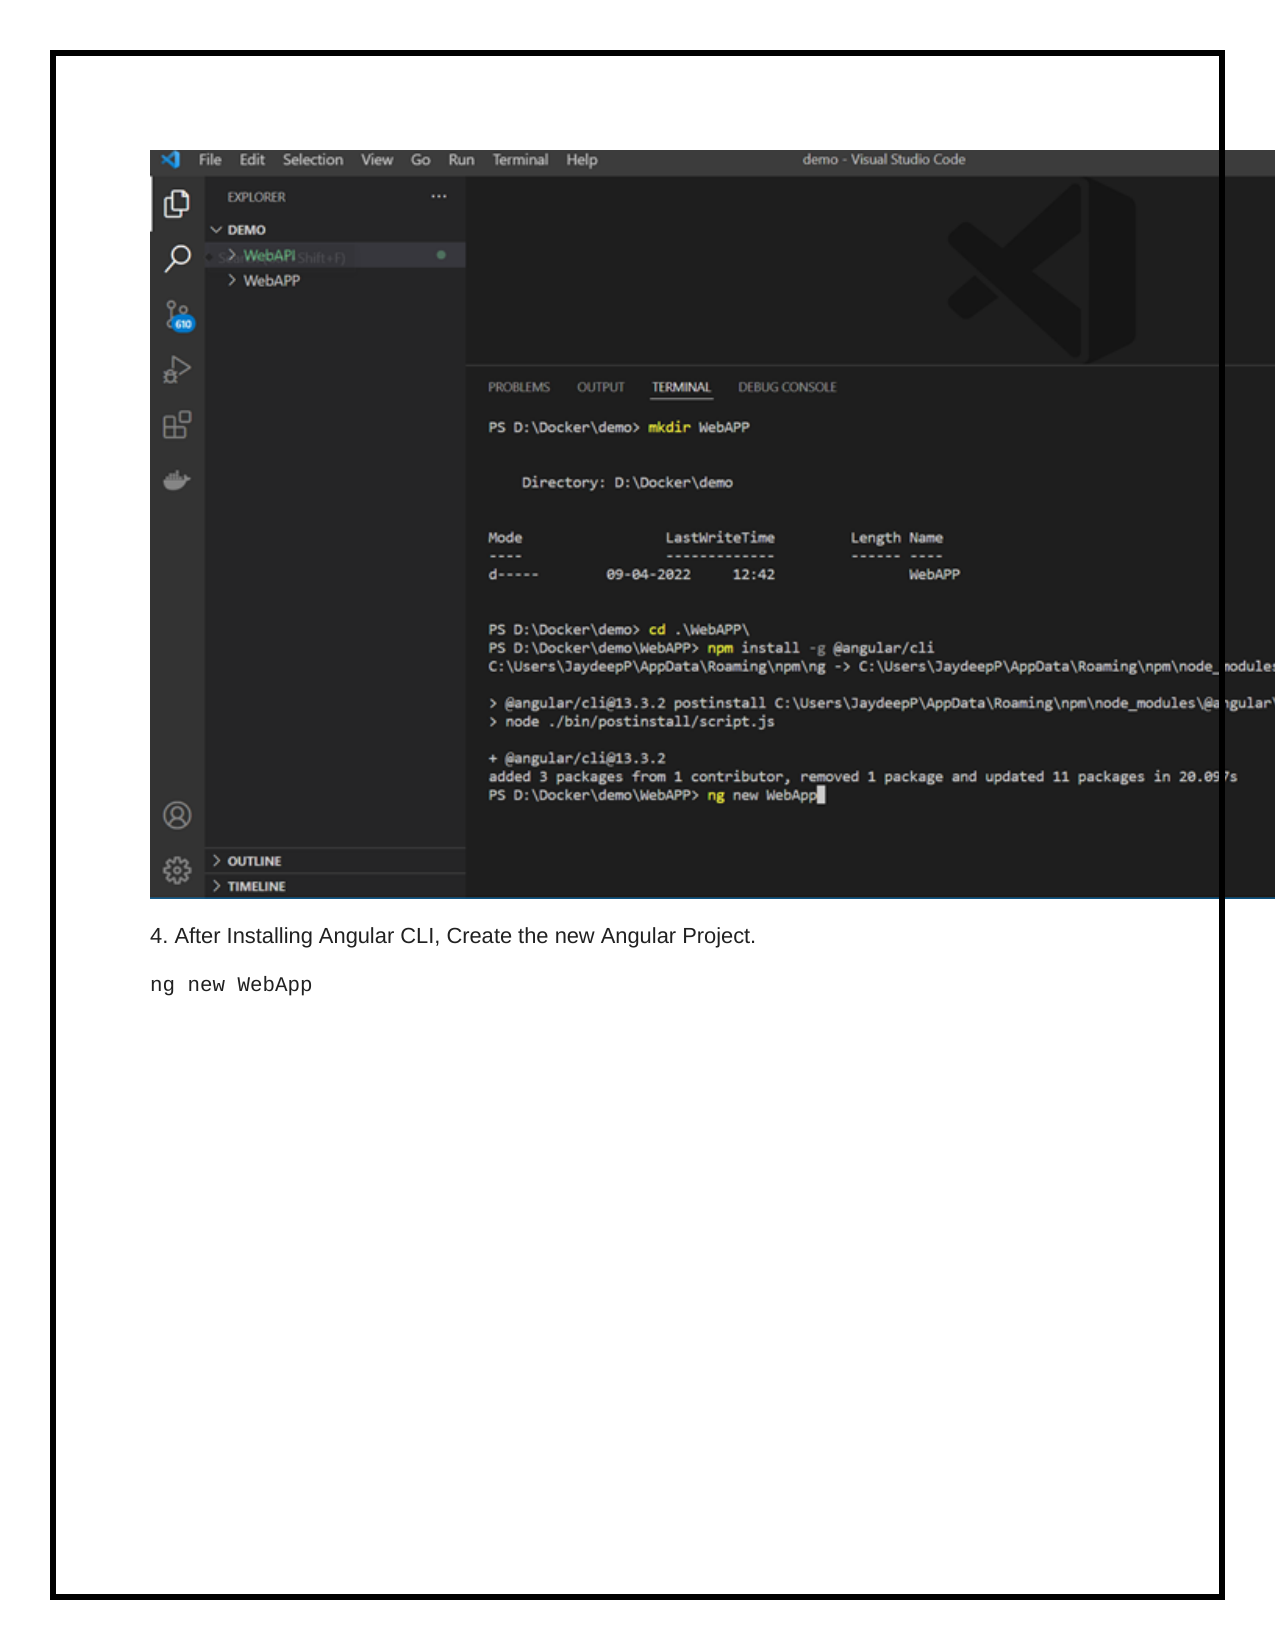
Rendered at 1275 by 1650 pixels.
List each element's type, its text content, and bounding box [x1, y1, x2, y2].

picture [1225, 150, 1275, 899]
text 4. After Installing Angular CLI, Create the new Angular Project. [150, 923, 1125, 949]
picture [150, 150, 1219, 899]
text ng new WebApp [150, 974, 1125, 997]
